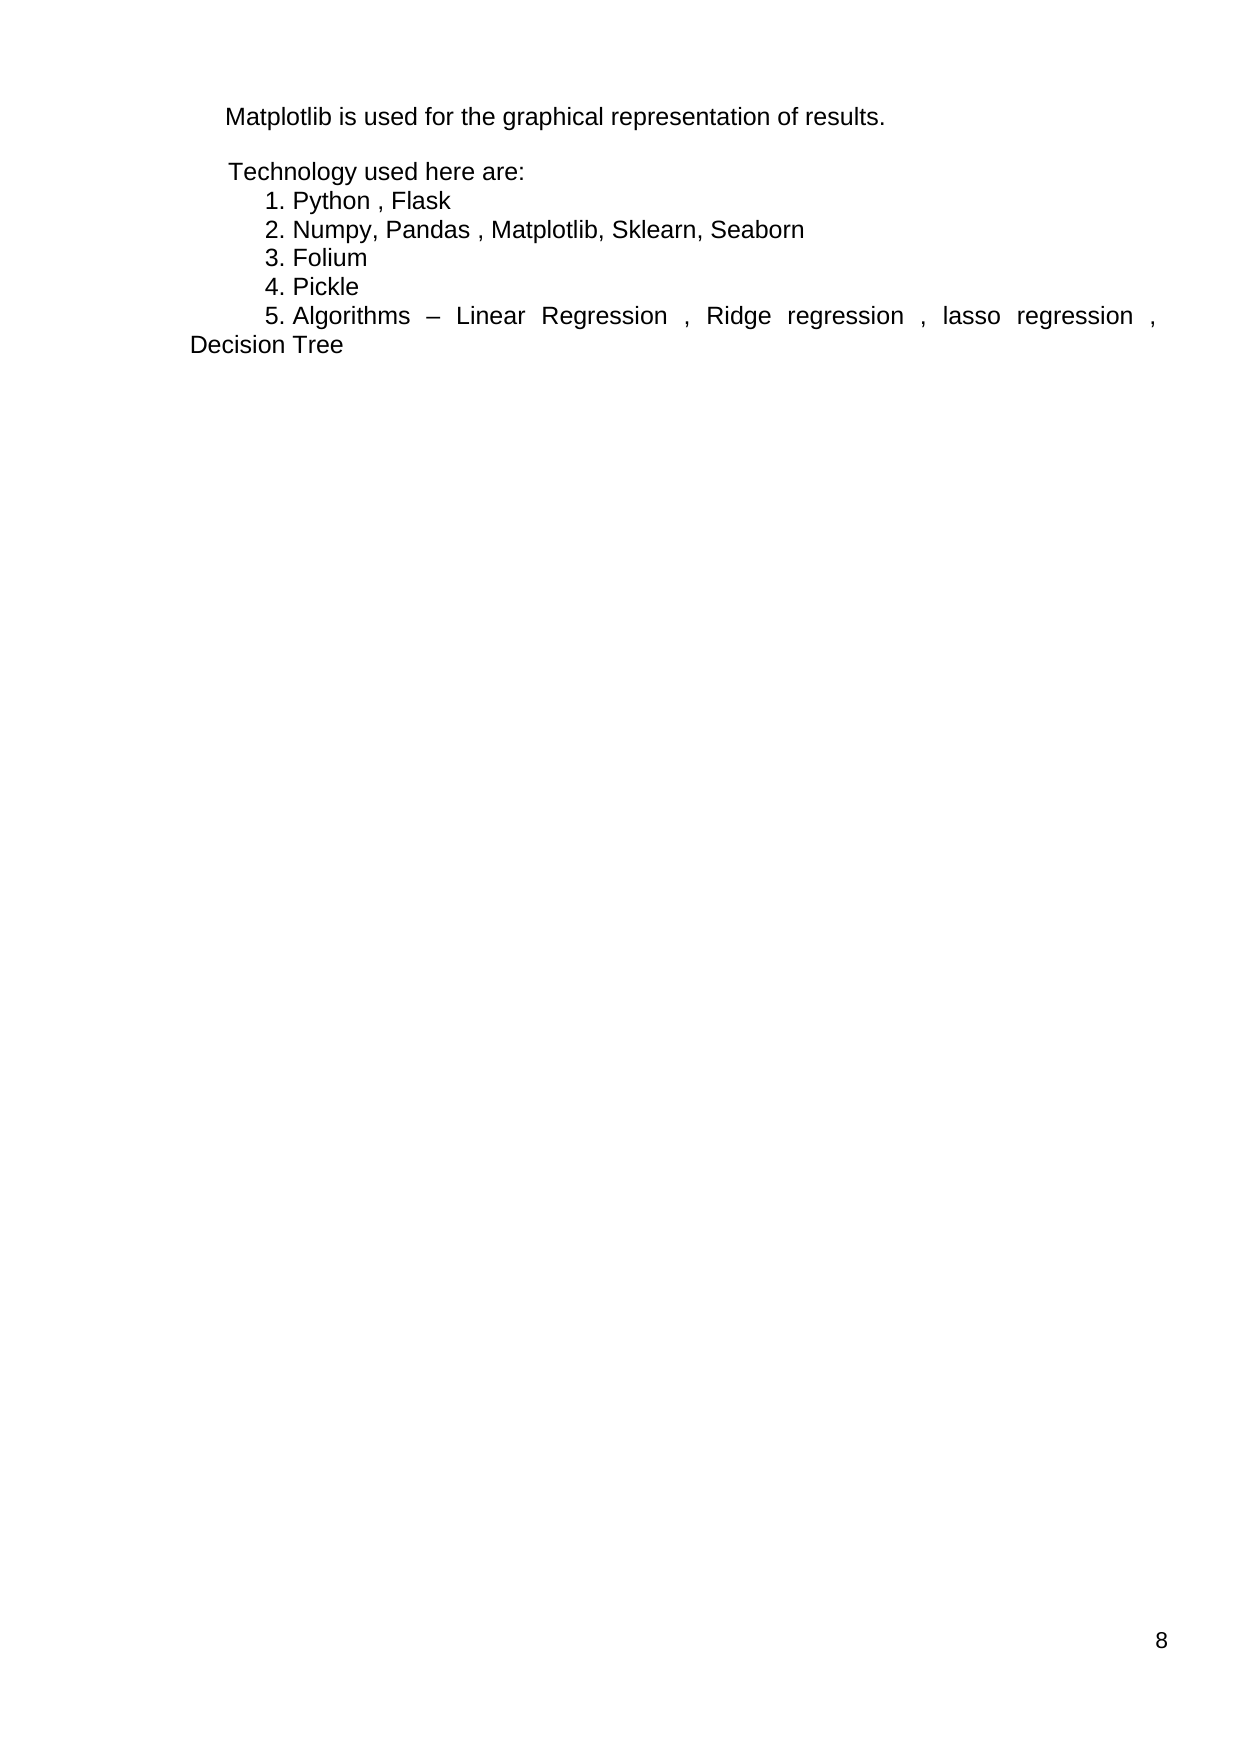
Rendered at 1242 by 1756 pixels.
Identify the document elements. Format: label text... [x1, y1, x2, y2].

text Technology used here are: [114, 157, 1158, 186]
list Numpy, Pandas , Matplotlib, Sklearn, Seaborn [189, 215, 1158, 243]
text Matplotlib is used for the graphical representation of results. [225, 102, 1158, 131]
list Pickle [189, 272, 1158, 301]
list Python , Flask [189, 186, 1158, 215]
list Algorithms – Linear Regression , Ridge regression , lasso regression , Decision Tree [189, 301, 1158, 358]
list Folium [189, 243, 1158, 272]
